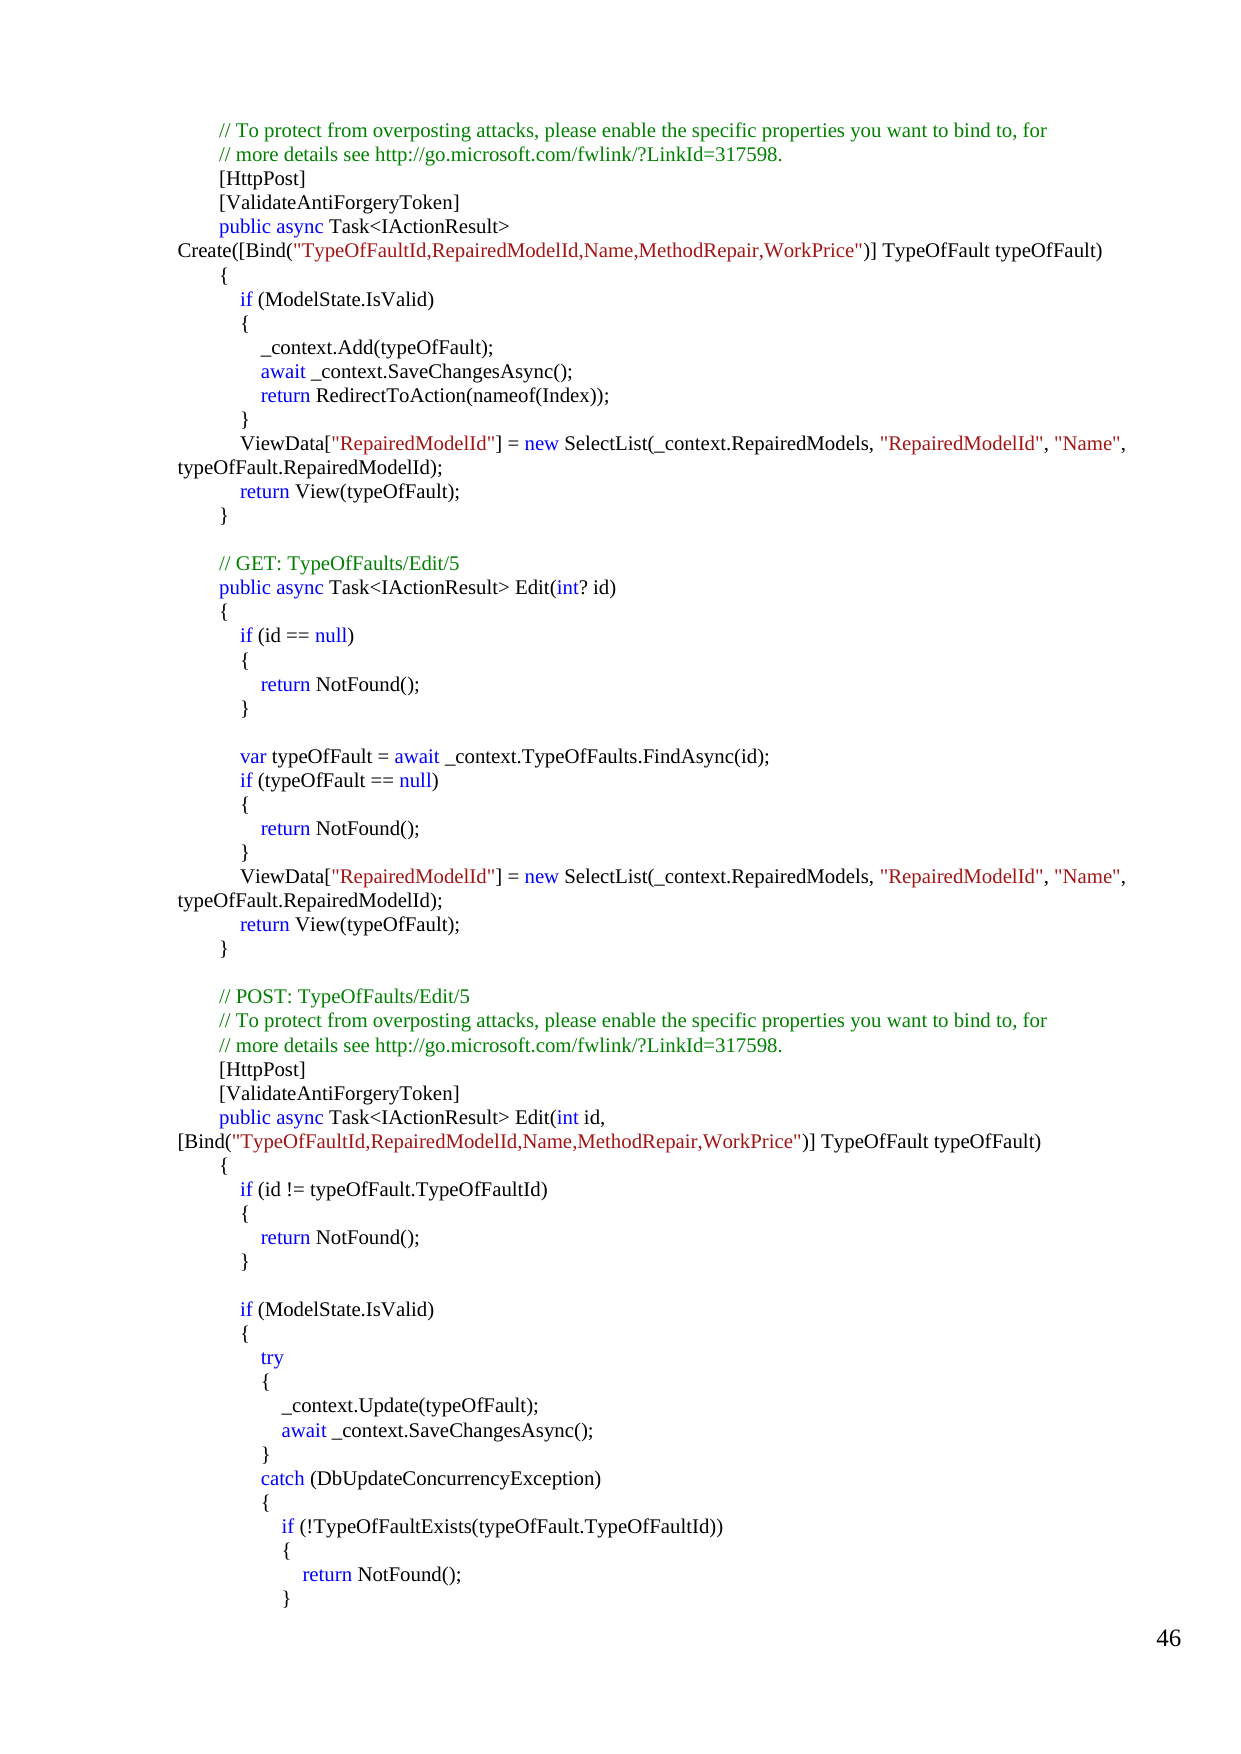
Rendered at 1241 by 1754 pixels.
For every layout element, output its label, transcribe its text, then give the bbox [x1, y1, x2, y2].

text ViewData["RepairedModelId"] = new SelectList(_context.RepairedModels, "RepairedModelId", "Name", typeOfFault.RepairedModelId); [177, 431, 1181, 479]
text // GET: TypeOfFaults/Edit/5 [177, 551, 1181, 575]
text await _context.SaveChangesAsync(); [177, 1417, 1181, 1442]
text return RedirectToAction(nameof(Index)); [177, 383, 1181, 407]
text return View(typeOfFault); [177, 912, 1181, 936]
text catch (DbUpdateConcurrencyException) [177, 1466, 1181, 1490]
text } [177, 1586, 1181, 1610]
text { [177, 262, 1181, 287]
text } [177, 1249, 1181, 1273]
text } [177, 1442, 1181, 1466]
text await _context.SaveChangesAsync(); [177, 359, 1181, 383]
text { [177, 647, 1181, 672]
text [ValidateAntiForgeryToken] [177, 1081, 1181, 1105]
text public async Task<IActionResult> Edit(int? id) [177, 575, 1181, 599]
text if (id != typeOfFault.TypeOfFaultId) [177, 1177, 1181, 1201]
text } [177, 696, 1181, 720]
text { [177, 599, 1181, 623]
text return NotFound(); [177, 1225, 1181, 1249]
text // To protect from overposting attacks, please enable the specific properties you want to bind to, for [177, 118, 1181, 142]
text } [177, 407, 1181, 431]
text } [177, 936, 1181, 960]
text { [177, 1538, 1181, 1562]
text // POST: TypeOfFaults/Edit/5 [177, 984, 1181, 1008]
text public async Task<IActionResult> Edit(int id, [Bind("TypeOfFaultId,RepairedModelId,Name,MethodRepair,WorkPrice")] TypeOfFault typeOfFault) [177, 1105, 1181, 1153]
text if (ModelState.IsValid) [177, 1297, 1181, 1321]
text { [177, 1369, 1181, 1393]
text if (ModelState.IsValid) [177, 287, 1181, 311]
text // more details see http://go.microsoft.com/fwlink/?LinkId=317598. [177, 142, 1181, 166]
text } [177, 503, 1181, 527]
text return NotFound(); [177, 1562, 1181, 1586]
text // To protect from overposting attacks, please enable the specific properties you want to bind to, for [177, 1008, 1181, 1032]
text var typeOfFault = await _context.TypeOfFaults.FindAsync(id); [177, 744, 1181, 768]
text return NotFound(); [177, 816, 1181, 840]
text [ValidateAntiForgeryToken] [177, 190, 1181, 214]
text _context.Update(typeOfFault); [177, 1393, 1181, 1417]
text public async Task<IActionResult> Create([Bind("TypeOfFaultId,RepairedModelId,Name,MethodRepair,WorkPrice")] TypeOfFault typeOfFault) [177, 214, 1181, 262]
text if (typeOfFault == null) [177, 768, 1181, 792]
text { [177, 792, 1181, 816]
text // more details see http://go.microsoft.com/fwlink/?LinkId=317598. [177, 1032, 1181, 1057]
text [HttpPost] [177, 1057, 1181, 1081]
text if (!TypeOfFaultExists(typeOfFault.TypeOfFaultId)) [177, 1514, 1181, 1538]
text { [177, 1153, 1181, 1177]
text { [177, 311, 1181, 335]
text { [177, 1490, 1181, 1514]
text if (id == null) [177, 623, 1181, 647]
text _context.Add(typeOfFault); [177, 335, 1181, 359]
text return View(typeOfFault); [177, 479, 1181, 503]
text } [177, 840, 1181, 864]
text { [177, 1321, 1181, 1345]
text [HttpPost] [177, 166, 1181, 190]
text try [177, 1345, 1181, 1369]
text return NotFound(); [177, 672, 1181, 696]
text ViewData["RepairedModelId"] = new SelectList(_context.RepairedModels, "RepairedModelId", "Name", typeOfFault.RepairedModelId); [177, 864, 1181, 912]
text { [177, 1201, 1181, 1225]
